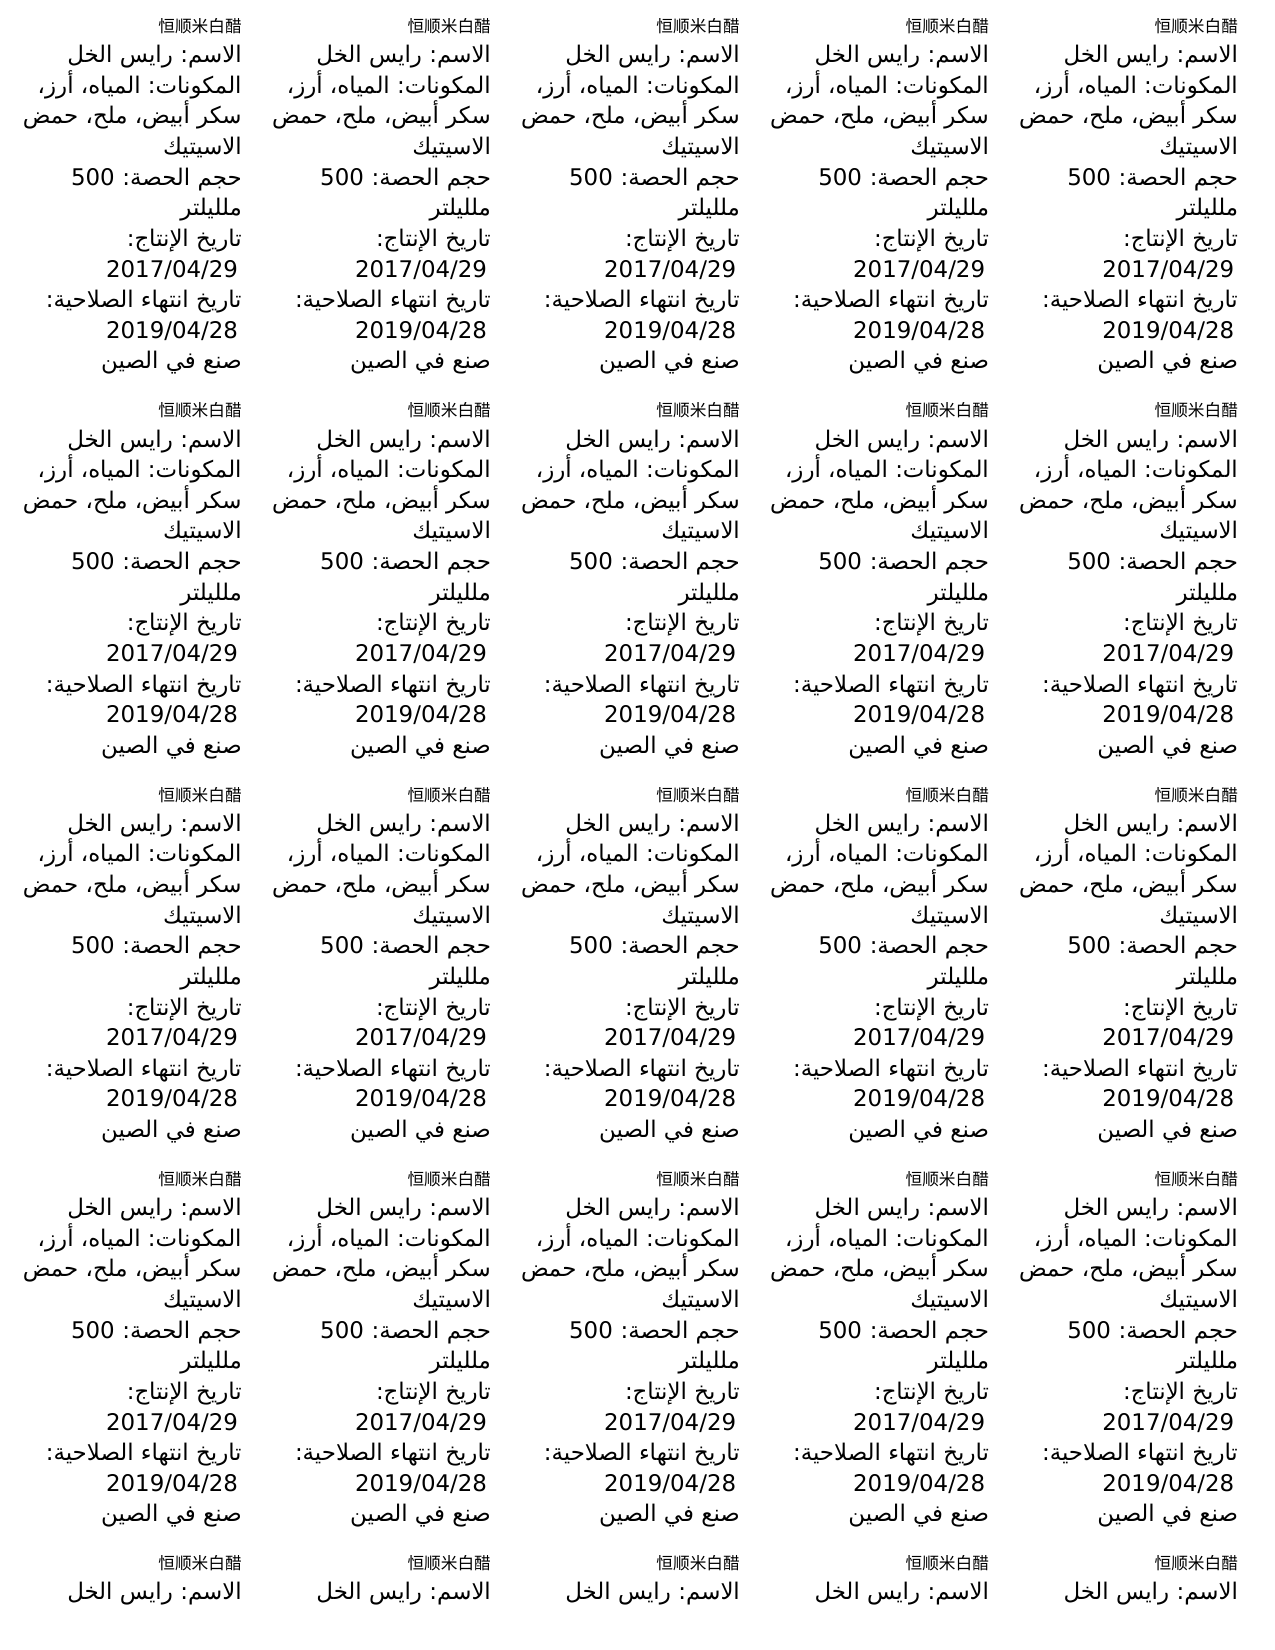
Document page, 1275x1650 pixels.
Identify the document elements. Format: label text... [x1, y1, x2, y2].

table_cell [1000, 1552, 1249, 1605]
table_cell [502, 1552, 751, 1605]
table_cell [4, 1552, 253, 1605]
table_header 恒顺米白醋 الاسم: رايس الخل المكونات: المياه، أرز، سكر أبيض، ملح، حمض الاسيتيك حجم الحصة: 500 ملليلتر تاريخ الإنتاج: 2017/04/29 تاريخ انتهاء الصلاحية: 2019/04/28 صنع في الصين [1000, 15, 1249, 399]
table_header 恒顺米白醋 الاسم: رايس الخل المكونات: المياه، أرز، سكر أبيض، ملح، حمض الاسيتيك حجم الحصة: 500 ملليلتر تاريخ الإنتاج: 2017/04/29 تاريخ انتهاء الصلاحية: 2019/04/28 صنع في الصين [502, 15, 751, 399]
table_header 恒顺米白醋 الاسم: رايس الخل المكونات: المياه، أرز، سكر أبيض، ملح، حمض الاسيتيك حجم الحصة: 500 ملليلتر تاريخ الإنتاج: 2017/04/29 تاريخ انتهاء الصلاحية: 2019/04/28 صنع في الصين [253, 15, 502, 399]
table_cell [751, 1552, 1000, 1605]
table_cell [751, 1168, 1000, 1552]
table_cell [1000, 1168, 1249, 1552]
table_header 恒顺米白醋 الاسم: رايس الخل المكونات: المياه، أرز، سكر أبيض، ملح، حمض الاسيتيك حجم الحصة: 500 ملليلتر تاريخ الإنتاج: 2017/04/29 تاريخ انتهاء الصلاحية: 2019/04/28 صنع في الصين [4, 15, 253, 399]
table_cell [253, 1552, 502, 1605]
table_header 恒顺米白醋 الاسم: رايس الخل المكونات: المياه، أرز، سكر أبيض، ملح، حمض الاسيتيك حجم الحصة: 500 ملليلتر تاريخ الإنتاج: 2017/04/29 تاريخ انتهاء الصلاحية: 2019/04/28 صنع في الصين [751, 15, 1000, 399]
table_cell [502, 1168, 751, 1552]
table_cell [253, 1168, 502, 1552]
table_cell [4, 1168, 253, 1552]
